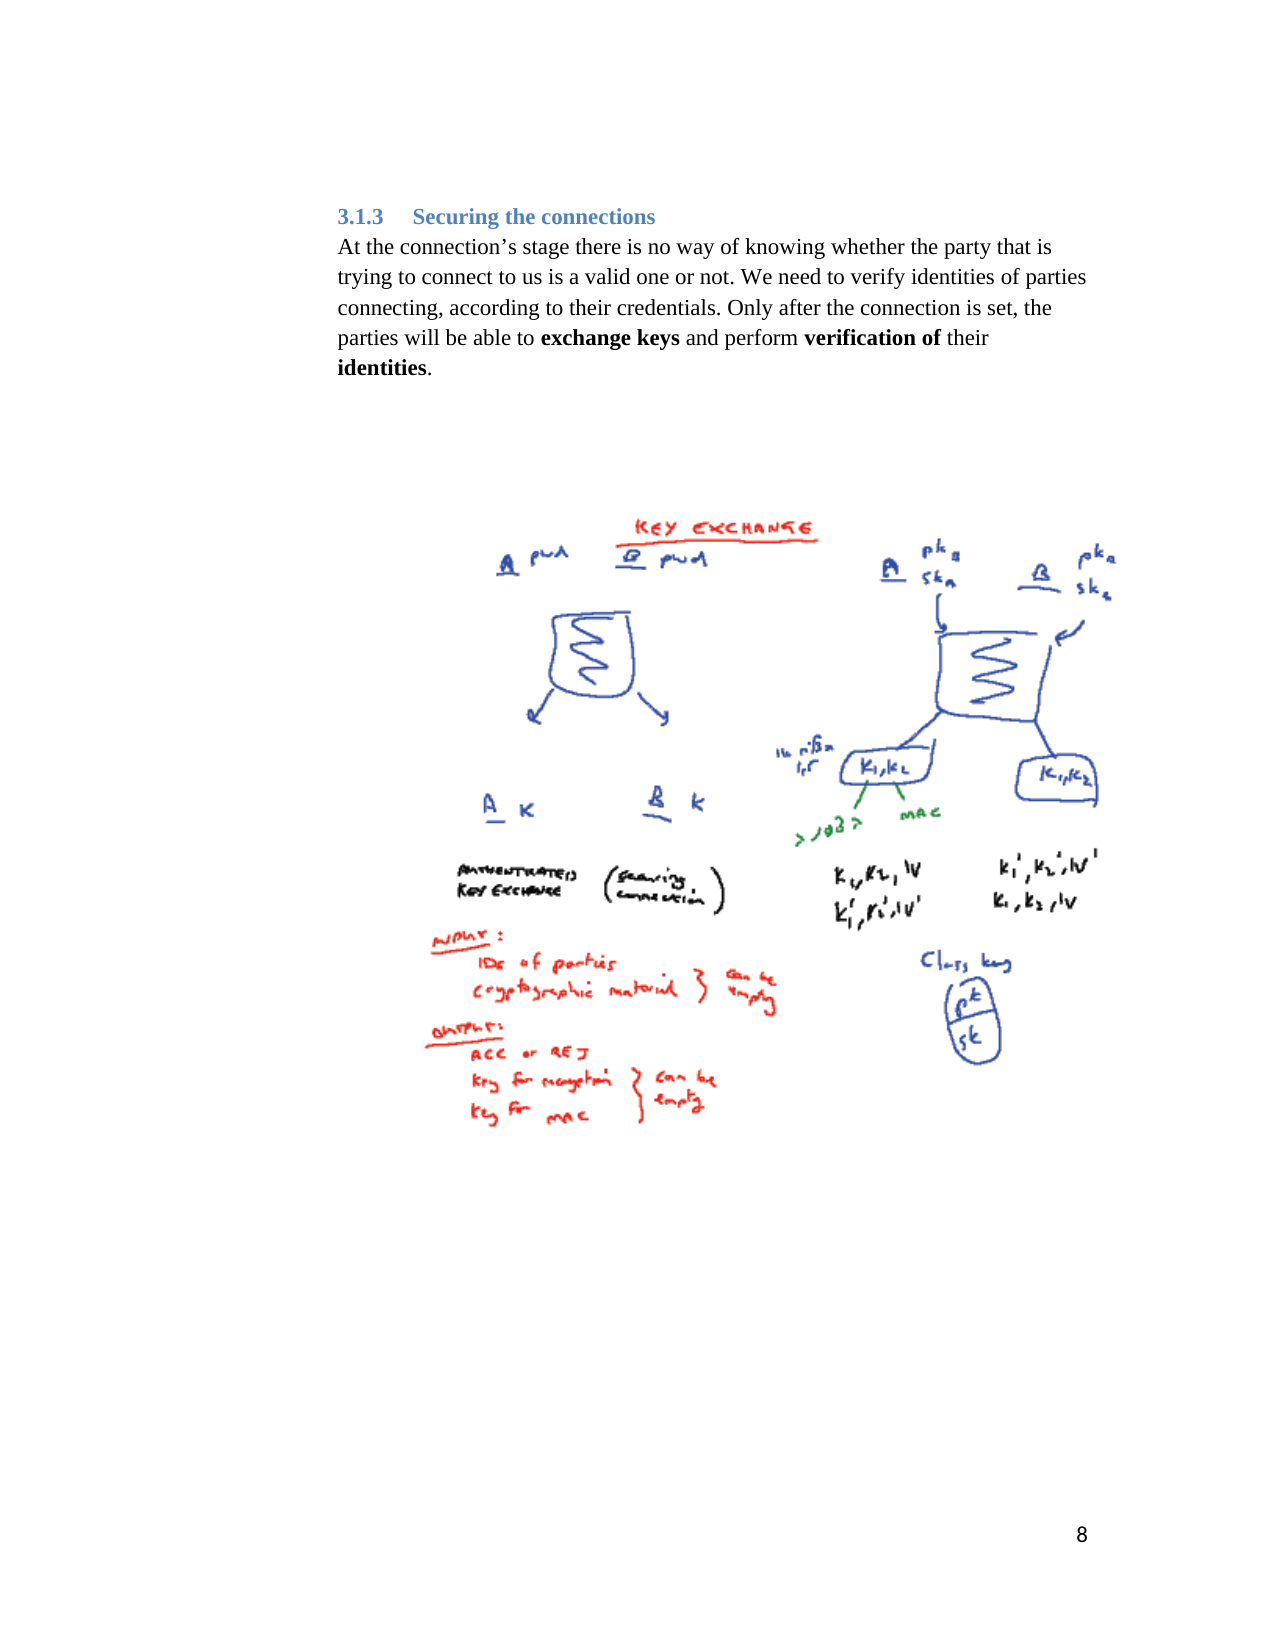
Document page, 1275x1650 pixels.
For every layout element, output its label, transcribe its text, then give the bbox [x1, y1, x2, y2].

list At the connection’s stage there is no way of knowing whether the party that is trying to connect to us is a valid one or not. We need to verify identities of parties connecting, according to their credentials. Only after the connection is set, the parties will be able to exchange keys and perform verification of their identities. [337, 233, 1087, 384]
picture [337, 384, 1157, 1180]
subtitle Securing the connections [337, 203, 1087, 229]
